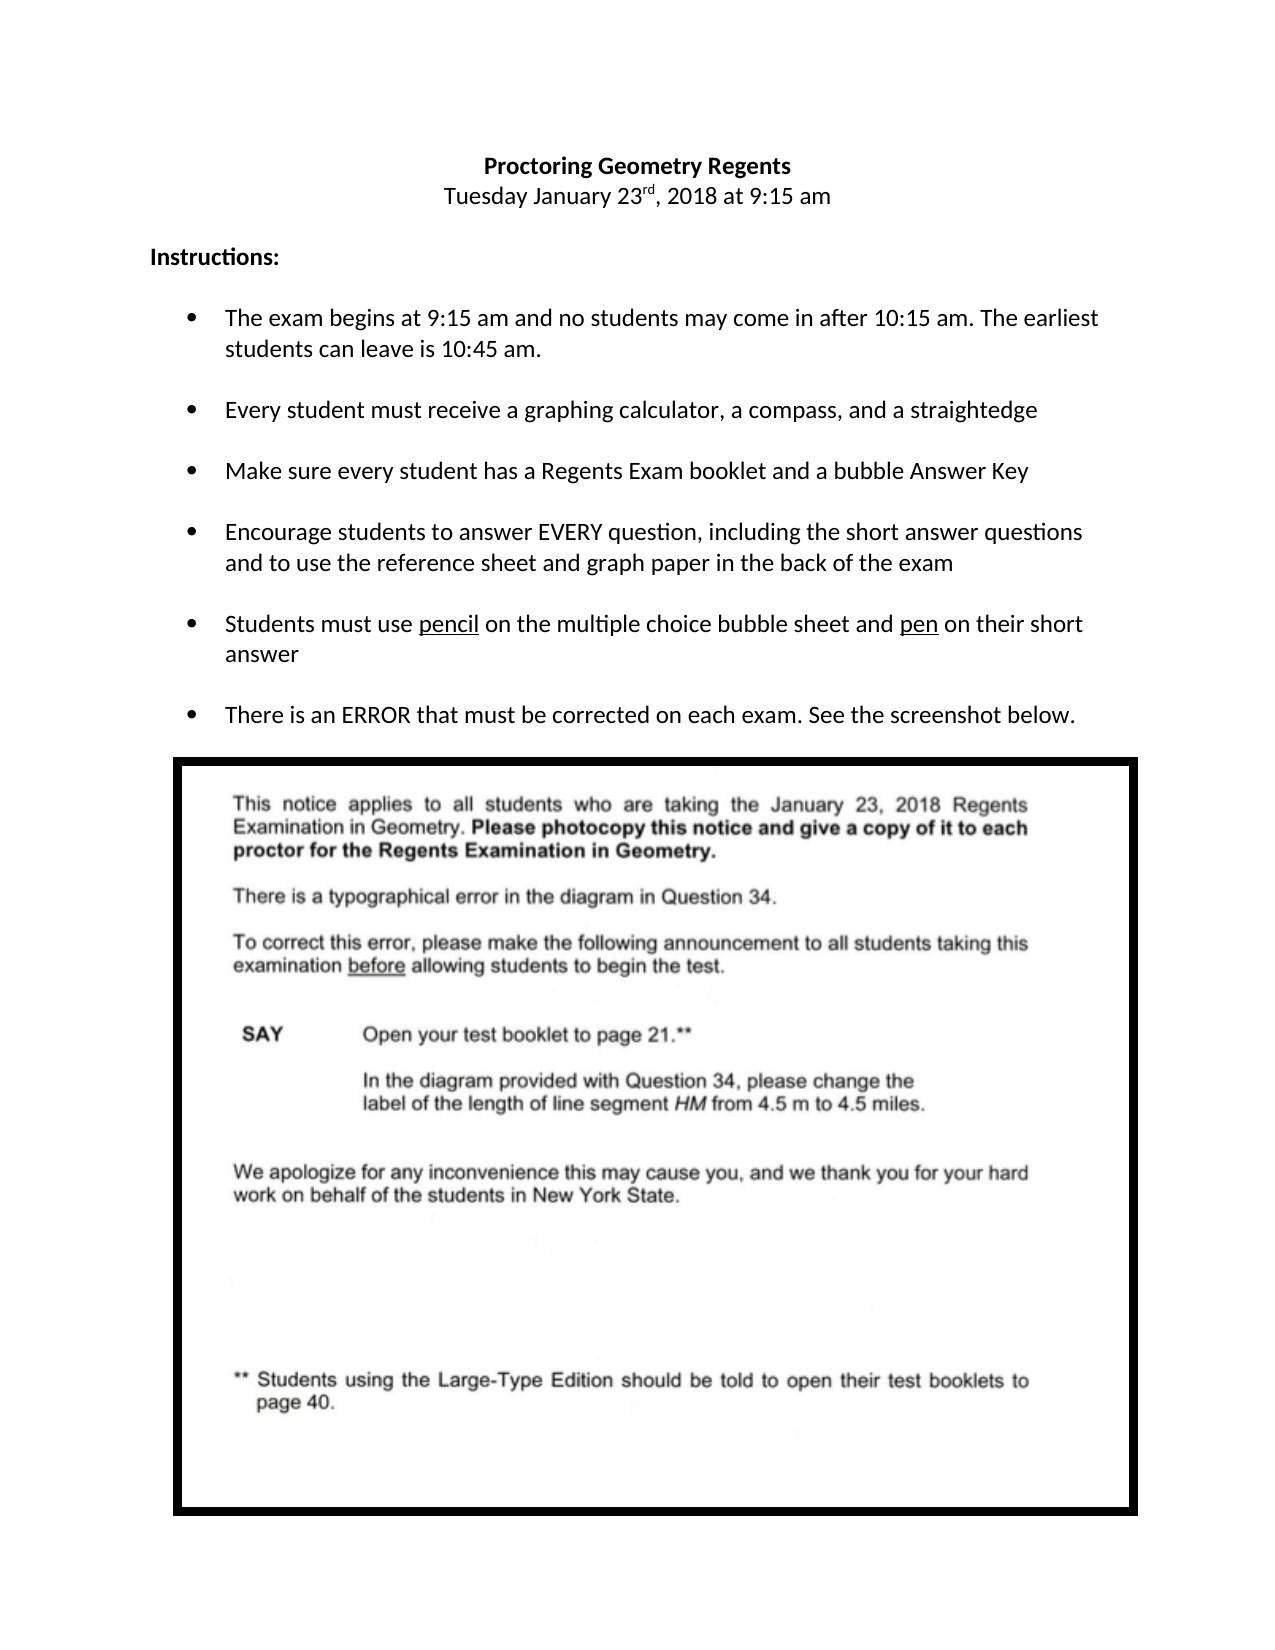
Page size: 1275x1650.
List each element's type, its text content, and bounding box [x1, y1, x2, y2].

list There is an ERROR that must be corrected on each exam. See the screenshot below. [187, 699, 1125, 730]
list The exam begins at 9:15 am and no students may come in after 10:15 am. The earliest students can leave is 10:45 am. [187, 303, 1125, 364]
picture [203, 766, 1072, 1457]
text Tuesday January 23rd, 2018 at 9:15 am [150, 181, 1125, 211]
list Every student must receive a graphing calculator, a compass, and a straightedge [187, 394, 1125, 425]
text Instructions: [150, 242, 1125, 272]
list Students must use pencil on the multiple choice bubble sheet and pen on their short answer [187, 608, 1125, 669]
list Make sure every student has a Regents Exam booklet and a bubble Answer Key [187, 455, 1125, 486]
list Encourage students to answer EVERY question, including the short answer questions and to use the reference sheet and graph paper in the back of the exam [187, 516, 1125, 577]
text Proctoring Geometry Regents [150, 150, 1125, 181]
